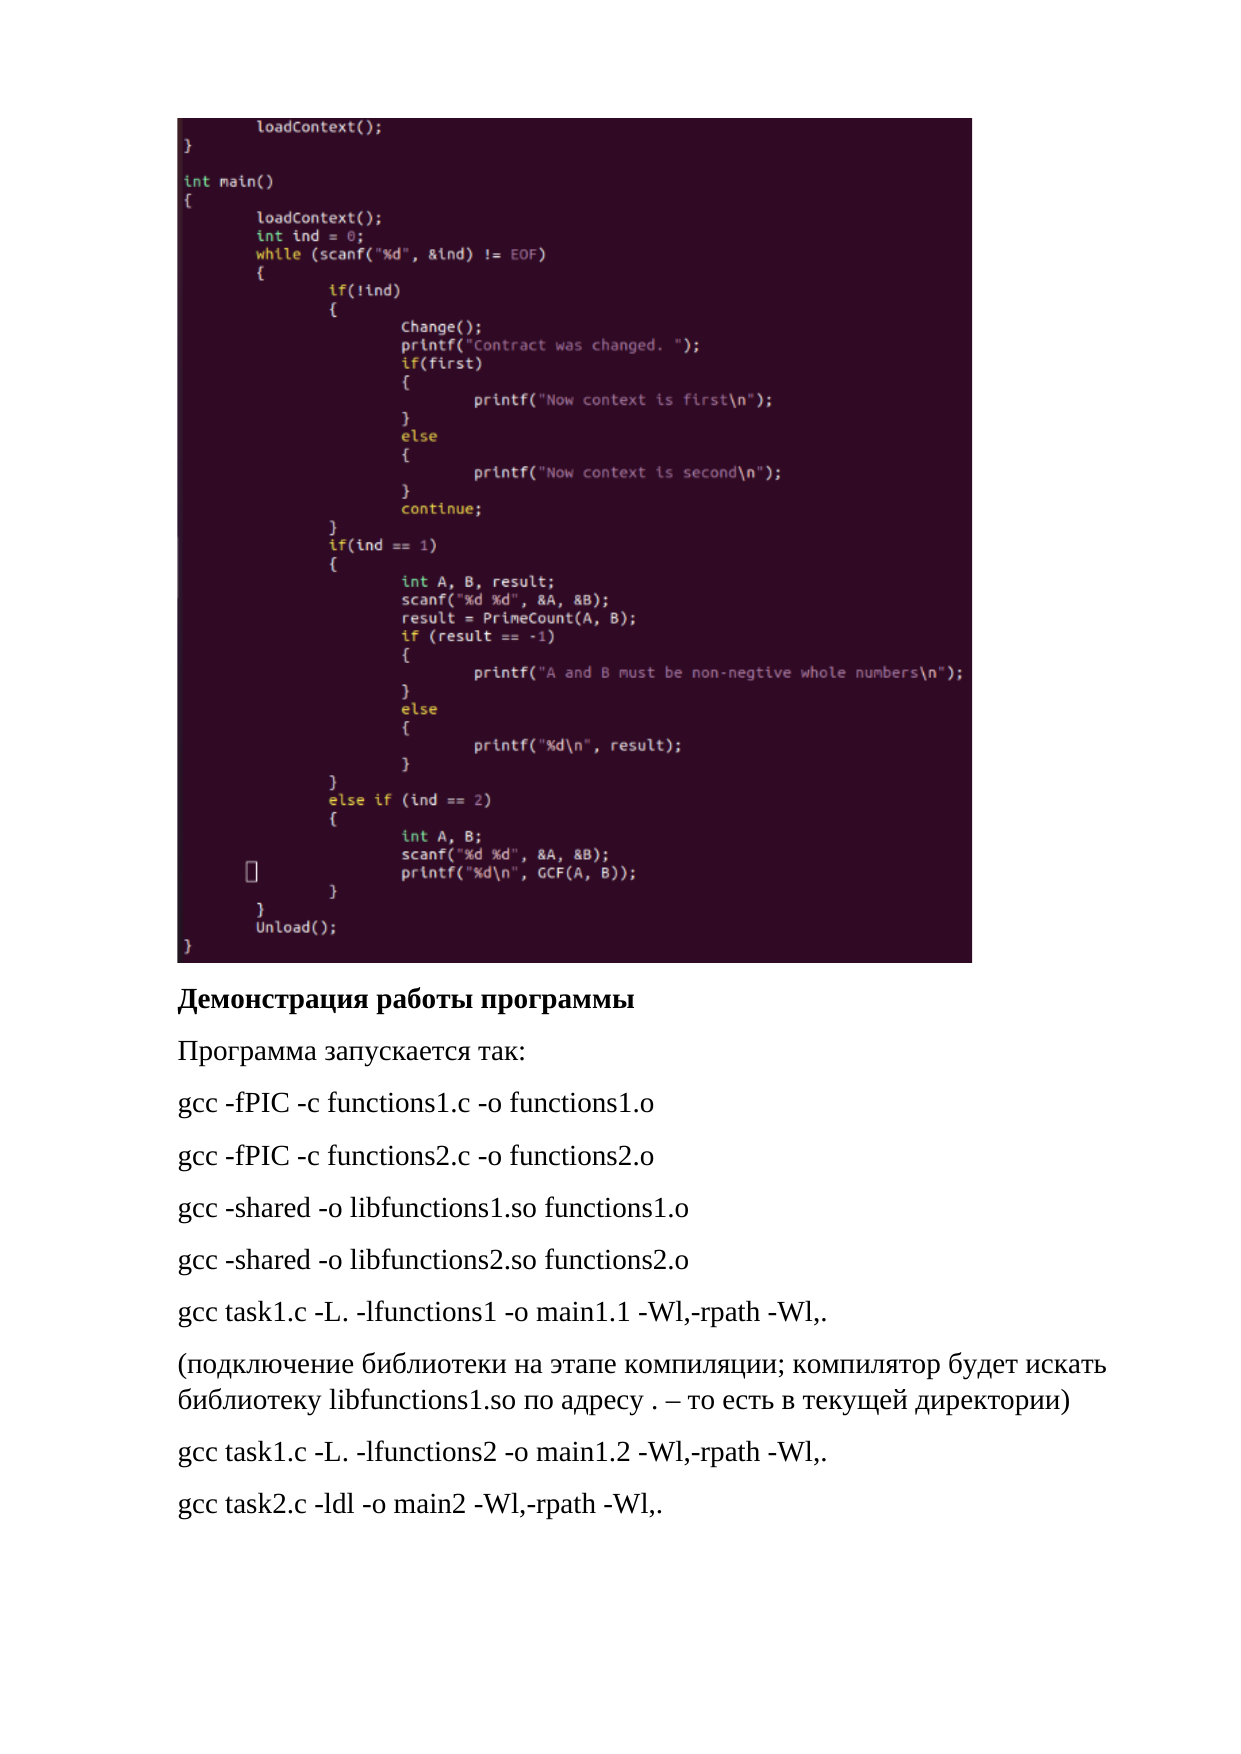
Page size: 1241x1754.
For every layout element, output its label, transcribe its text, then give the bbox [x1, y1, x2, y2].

picture [177, 118, 973, 963]
text (подключение библиотеки на этапе компиляции; компилятор будет искать библиотеку libfunctions1.so по адресу . – то есть в текущей директории) [177, 1346, 1152, 1416]
text gcc -shared -o libfunctions1.so functions1.o [177, 1190, 1152, 1223]
text gcc -fPIC -c functions1.c -o functions1.o [177, 1086, 1152, 1119]
text gcc task1.c -L. -lfunctions2 -o main1.2 -Wl,-rpath -Wl,. [177, 1434, 1152, 1468]
text gcc task1.c -L. -lfunctions1 -o main1.1 -Wl,-rpath -Wl,. [177, 1294, 1152, 1328]
text gcc -fPIC -c functions2.c -o functions2.o [177, 1138, 1152, 1171]
text gcc -shared -o libfunctions2.so functions2.o [177, 1242, 1152, 1276]
text Демонстрация работы программы [177, 981, 1152, 1015]
text Программа запускается так: [177, 1033, 1152, 1067]
text gcc task2.c -ldl -o main2 -Wl,-rpath -Wl,. [177, 1486, 1152, 1520]
